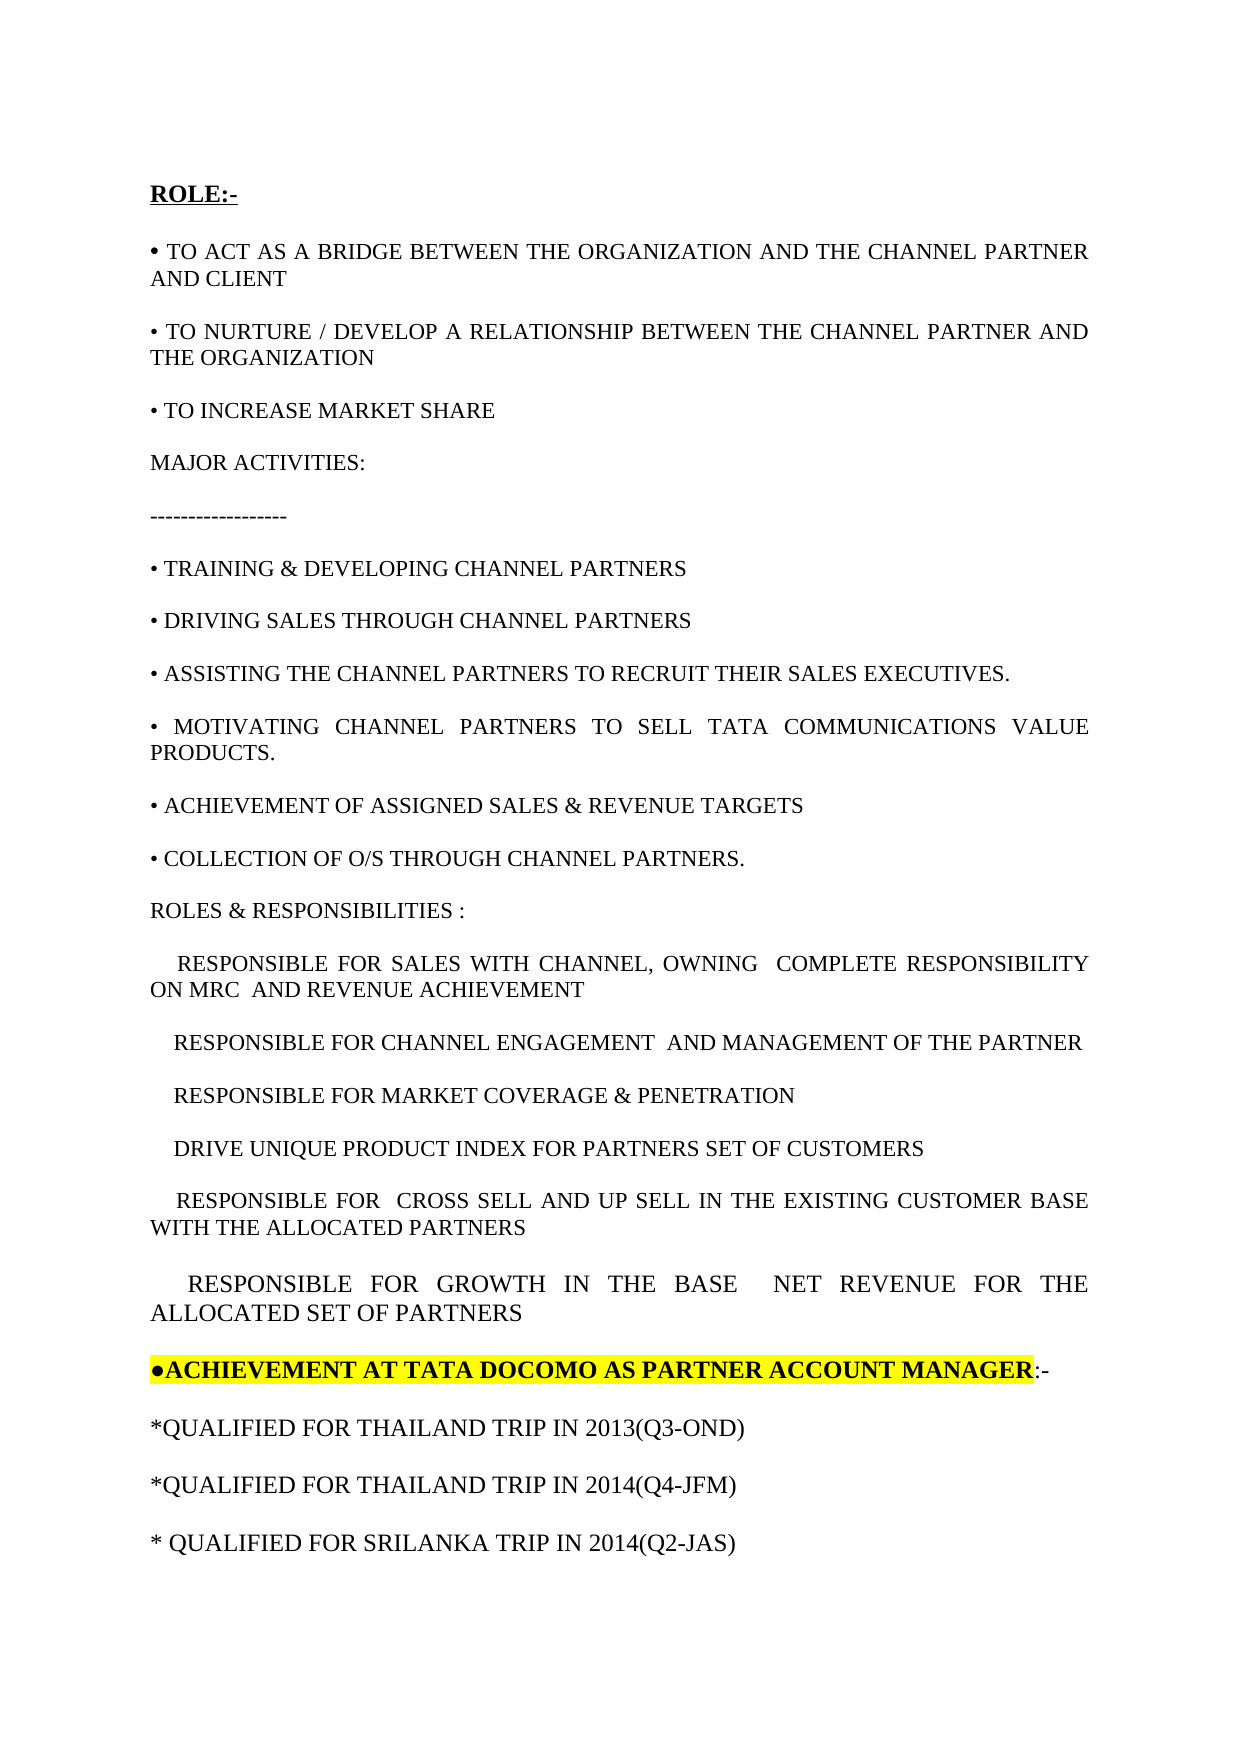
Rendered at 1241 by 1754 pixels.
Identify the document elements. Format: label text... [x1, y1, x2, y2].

text Role:- [150, 179, 1090, 207]
text  Drive Unique Product Index for Partners set of customers [150, 1135, 1090, 1161]
text  Responsible for cross sell and up sell in the existing customer base with the allocated Partners [150, 1187, 1090, 1240]
text • Training & Developing Channel Partners [150, 555, 1090, 581]
text  Responsible for Channel Engagement and Management of the partner [150, 1029, 1090, 1056]
text *qualified for Thailand Trip in 2014(Q4-JFM) [150, 1470, 1090, 1499]
text Major Activities: [150, 449, 1090, 476]
text ------------------ [150, 502, 1090, 528]
text • Collection of O/S through Channel Partners. [150, 845, 1090, 871]
text  Responsible for growth in the base net revenue for the allocated set of partners [150, 1269, 1090, 1326]
text Roles & Responsibilities : [150, 897, 1090, 924]
text • Achievement of assigned Sales & Revenue Targets [150, 792, 1090, 818]
text  Responsible for Market coverage & penetration [150, 1082, 1090, 1108]
text • To act as a bridge between the organization and the channel partner and client [150, 236, 1090, 291]
text *qualified for Thailand Trip in 2013(Q3-OND) [150, 1413, 1090, 1441]
text • Assisting the Channel Partners to recruit their Sales Executives. [150, 660, 1090, 687]
text • To increase market share [150, 397, 1090, 423]
text • To nurture / develop a relationship between the channel partner and the organization [150, 318, 1090, 370]
text * qualified for SRILANKA Trip in 2014(Q2-JAS) [150, 1528, 1090, 1556]
text  Responsible for Sales with Channel, owning complete responsibility on MRC and Revenue Achievement [150, 950, 1090, 1003]
text • Driving Sales through Channel Partners [150, 608, 1090, 634]
text • Motivating Channel Partners to sell Tata Communications Value Products. [150, 713, 1090, 766]
